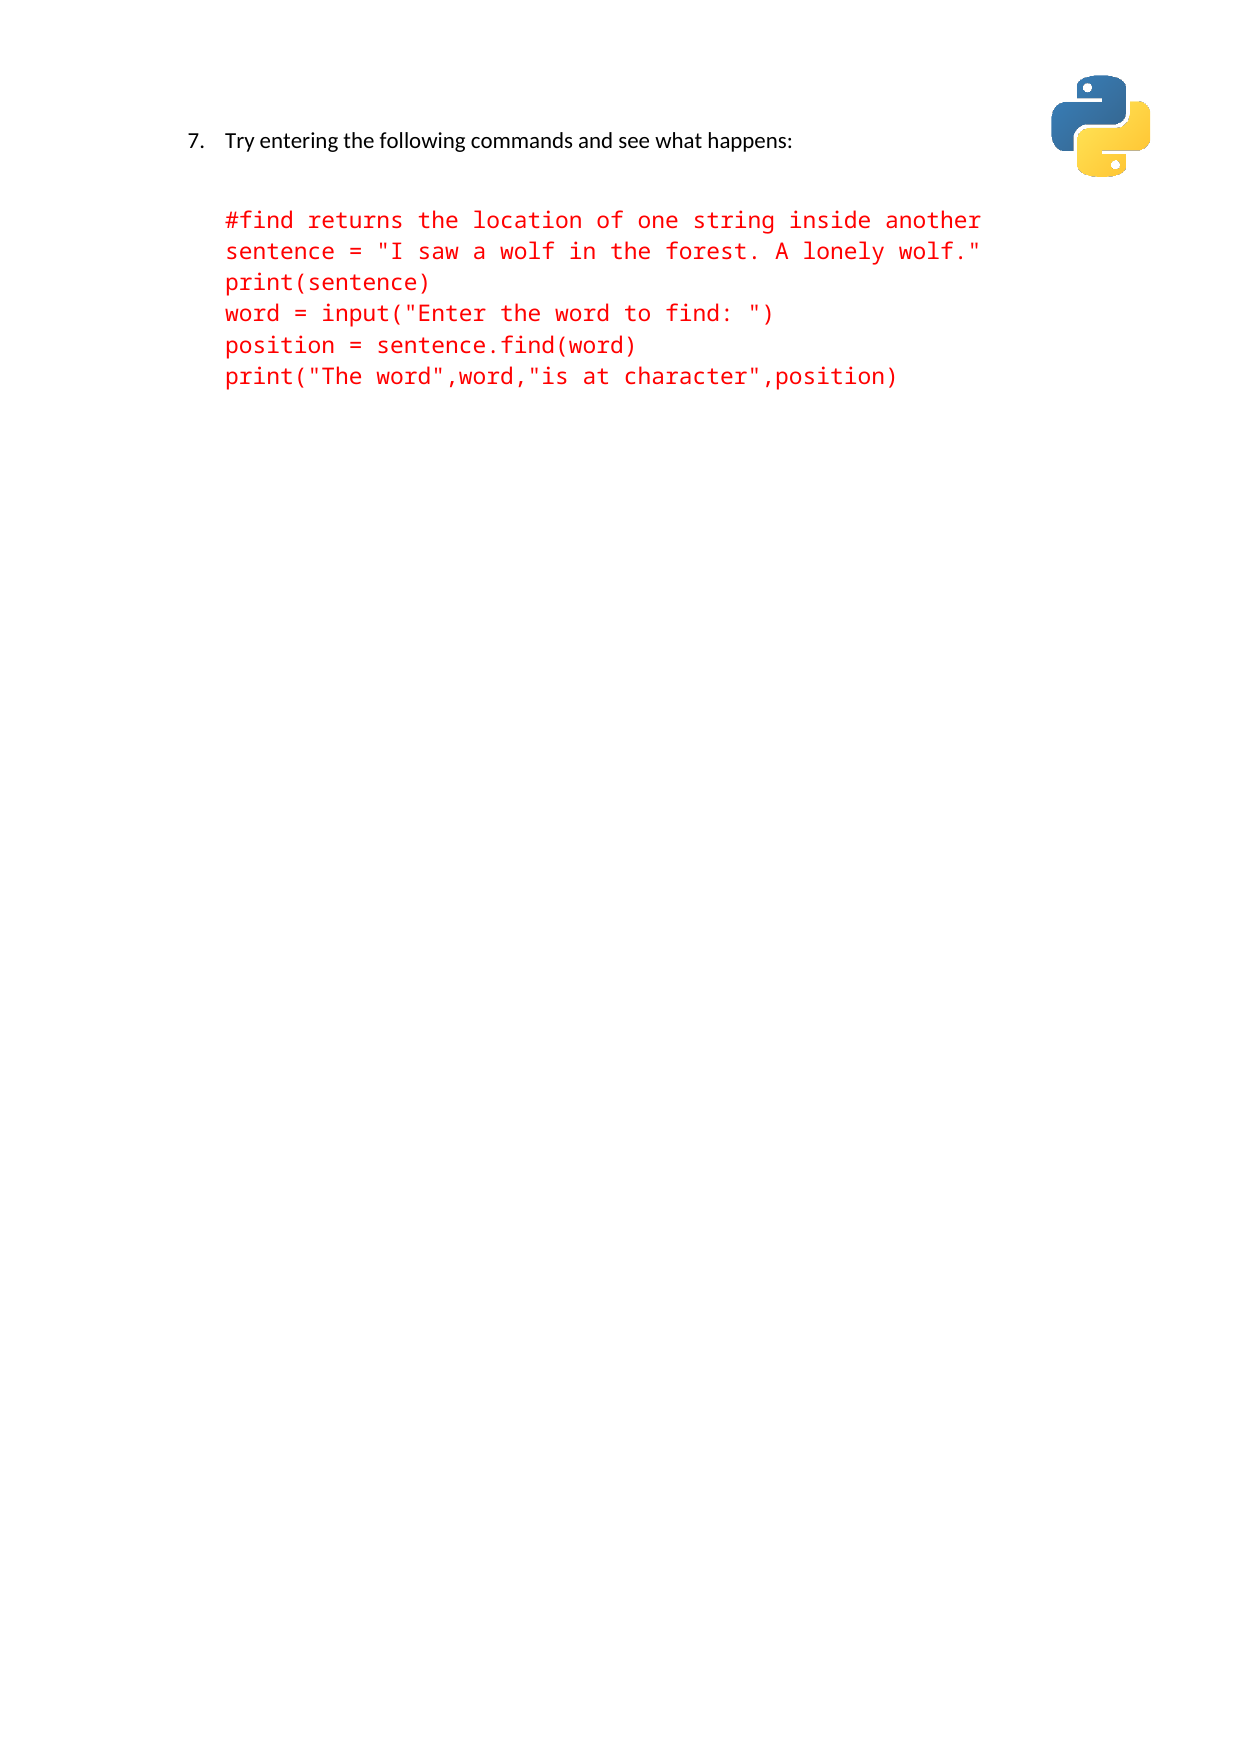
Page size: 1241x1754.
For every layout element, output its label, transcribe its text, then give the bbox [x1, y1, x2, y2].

text print(sentence) [225, 266, 1152, 297]
text #find returns the location of one string inside another [225, 204, 1152, 235]
text word = input("Enter the word to find: ") [225, 297, 1152, 329]
text print("The word",word,"is at character",position) [225, 360, 1152, 391]
picture [1050, 75, 1150, 175]
list Try entering the following commands and see what happens: [187, 127, 1056, 154]
text sentence = "I saw a wolf in the forest. A lonely wolf." [225, 235, 1152, 266]
text position = sentence.find(word) [225, 329, 1152, 360]
